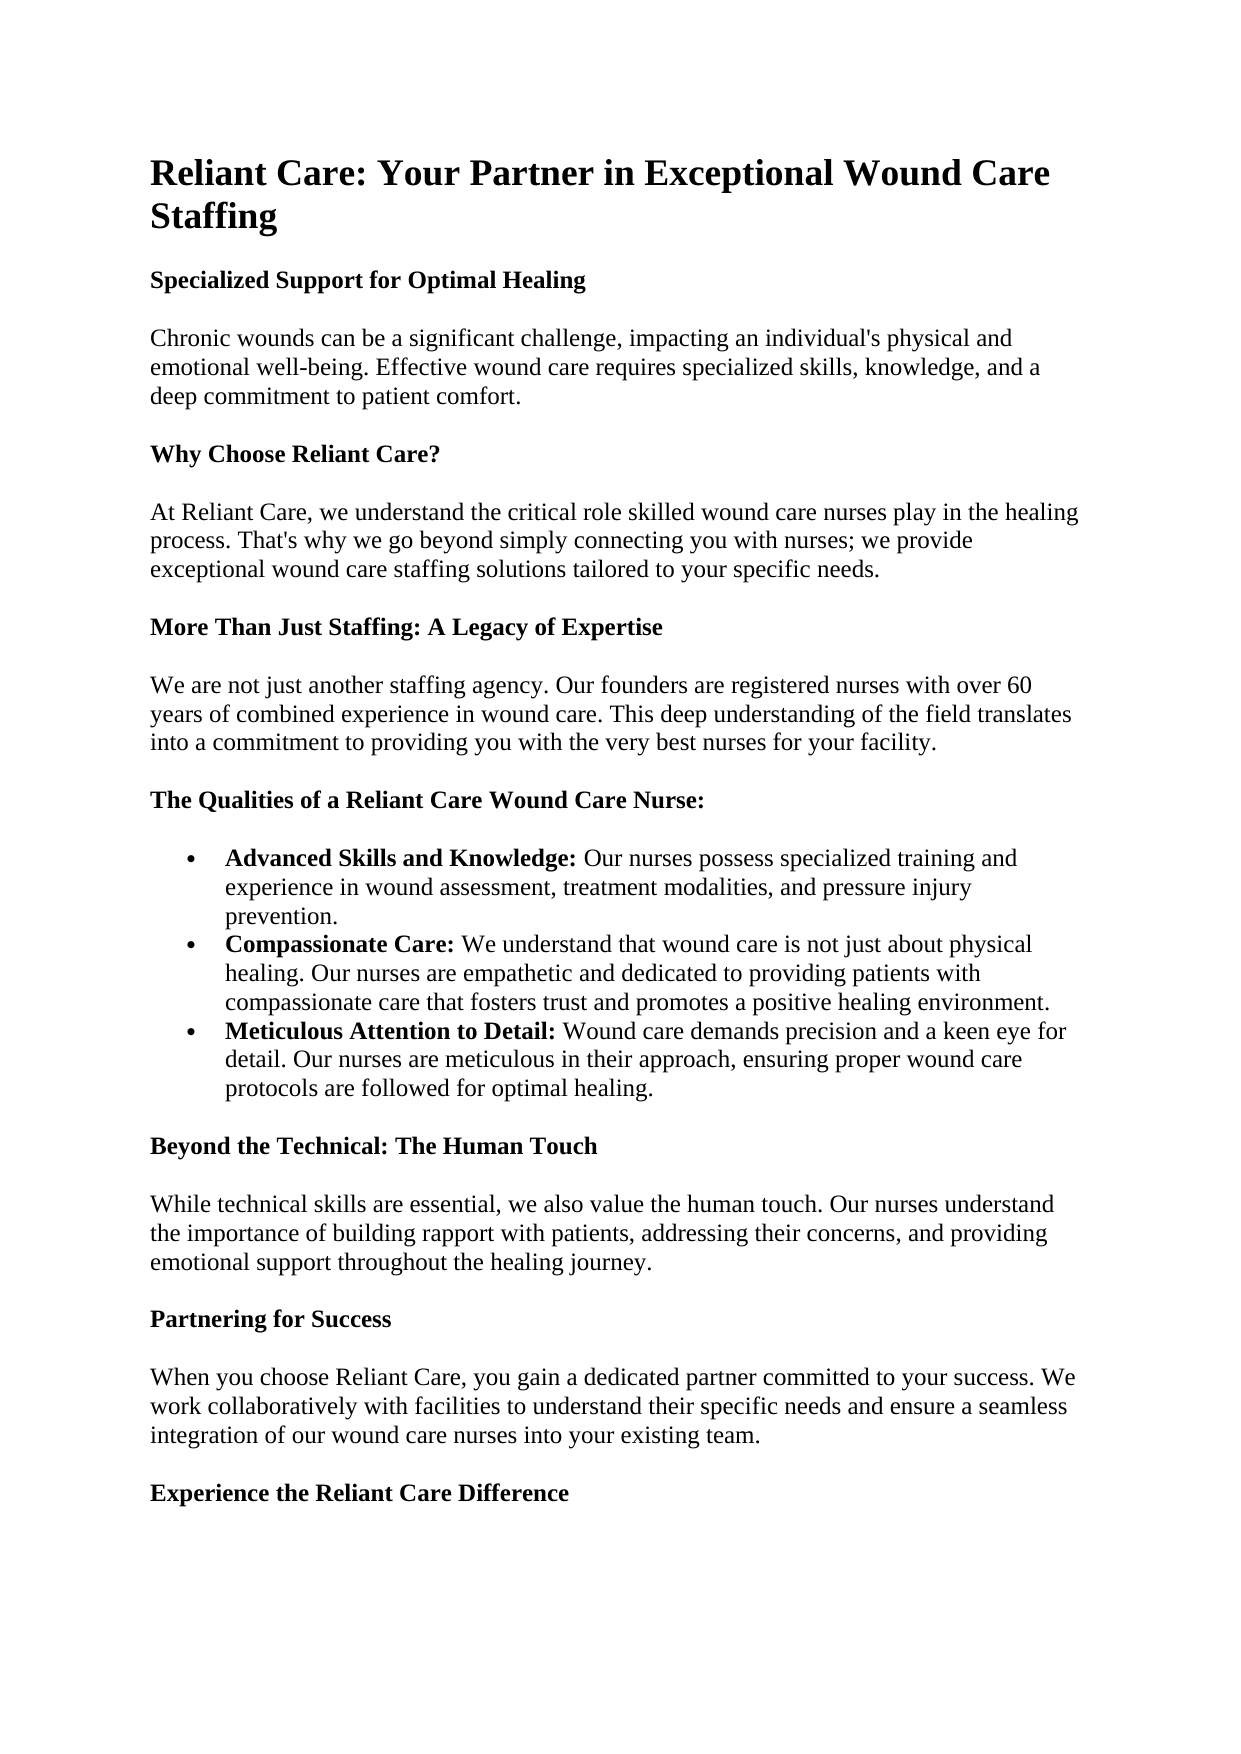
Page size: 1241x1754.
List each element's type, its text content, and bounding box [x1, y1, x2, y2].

text Why Choose Reliant Care? [150, 439, 1090, 467]
text Experience the Reliant Care Difference [150, 1478, 1090, 1507]
text More Than Just Staffing: A Legacy of Expertise [150, 612, 1090, 641]
text While technical skills are essential, we also value the human touch. Our nurses understand the importance of building rapport with patients, addressing their concerns, and providing emotional support throughout the healing journey. [150, 1189, 1090, 1275]
text Specialized Support for Optimal Healing [150, 265, 1090, 294]
text At Reliant Care, we understand the critical role skilled wound care nurses play in the healing process. That's why we go beyond simply connecting you with nurses; we provide exceptional wound care staffing solutions tailored to your specific needs. [150, 497, 1090, 583]
list Meticulous Attention to Detail: Wound care demands precision and a keen eye for detail. Our nurses are meticulous in their approach, ensuring proper wound care protocols are followed for optimal healing. [187, 1016, 1090, 1102]
text When you choose Reliant Care, you gain a dedicated partner committed to your success. We work collaboratively with facilities to understand their specific needs and ensure a seamless integration of our wound care nurses into your existing team. [150, 1362, 1090, 1449]
list Advanced Skills and Knowledge: Our nurses possess specialized training and experience in wound assessment, treatment modalities, and pressure injury prevention. [187, 843, 1090, 929]
list Compassionate Care: We understand that wound care is not just about physical healing. Our nurses are empathetic and dedicated to providing patients with compassionate care that fosters trust and promotes a positive healing environment. [187, 929, 1090, 1016]
text Partnering for Success [150, 1304, 1090, 1333]
text Reliant Care: Your Partner in Exceptional Wound Care Staffing [150, 150, 1090, 236]
text Chronic wounds can be a significant challenge, impacting an individual's physical and emotional well-being. Effective wound care requires specialized skills, knowledge, and a deep commitment to patient comfort. [150, 323, 1090, 409]
text The Qualities of a Reliant Care Wound Care Nurse: [150, 785, 1090, 814]
text Beyond the Technical: The Human Touch [150, 1131, 1090, 1160]
text We are not just another staffing agency. Our founders are registered nurses with over 60 years of combined experience in wound care. This deep understanding of the field translates into a commitment to providing you with the very best nurses for your facility. [150, 670, 1090, 756]
